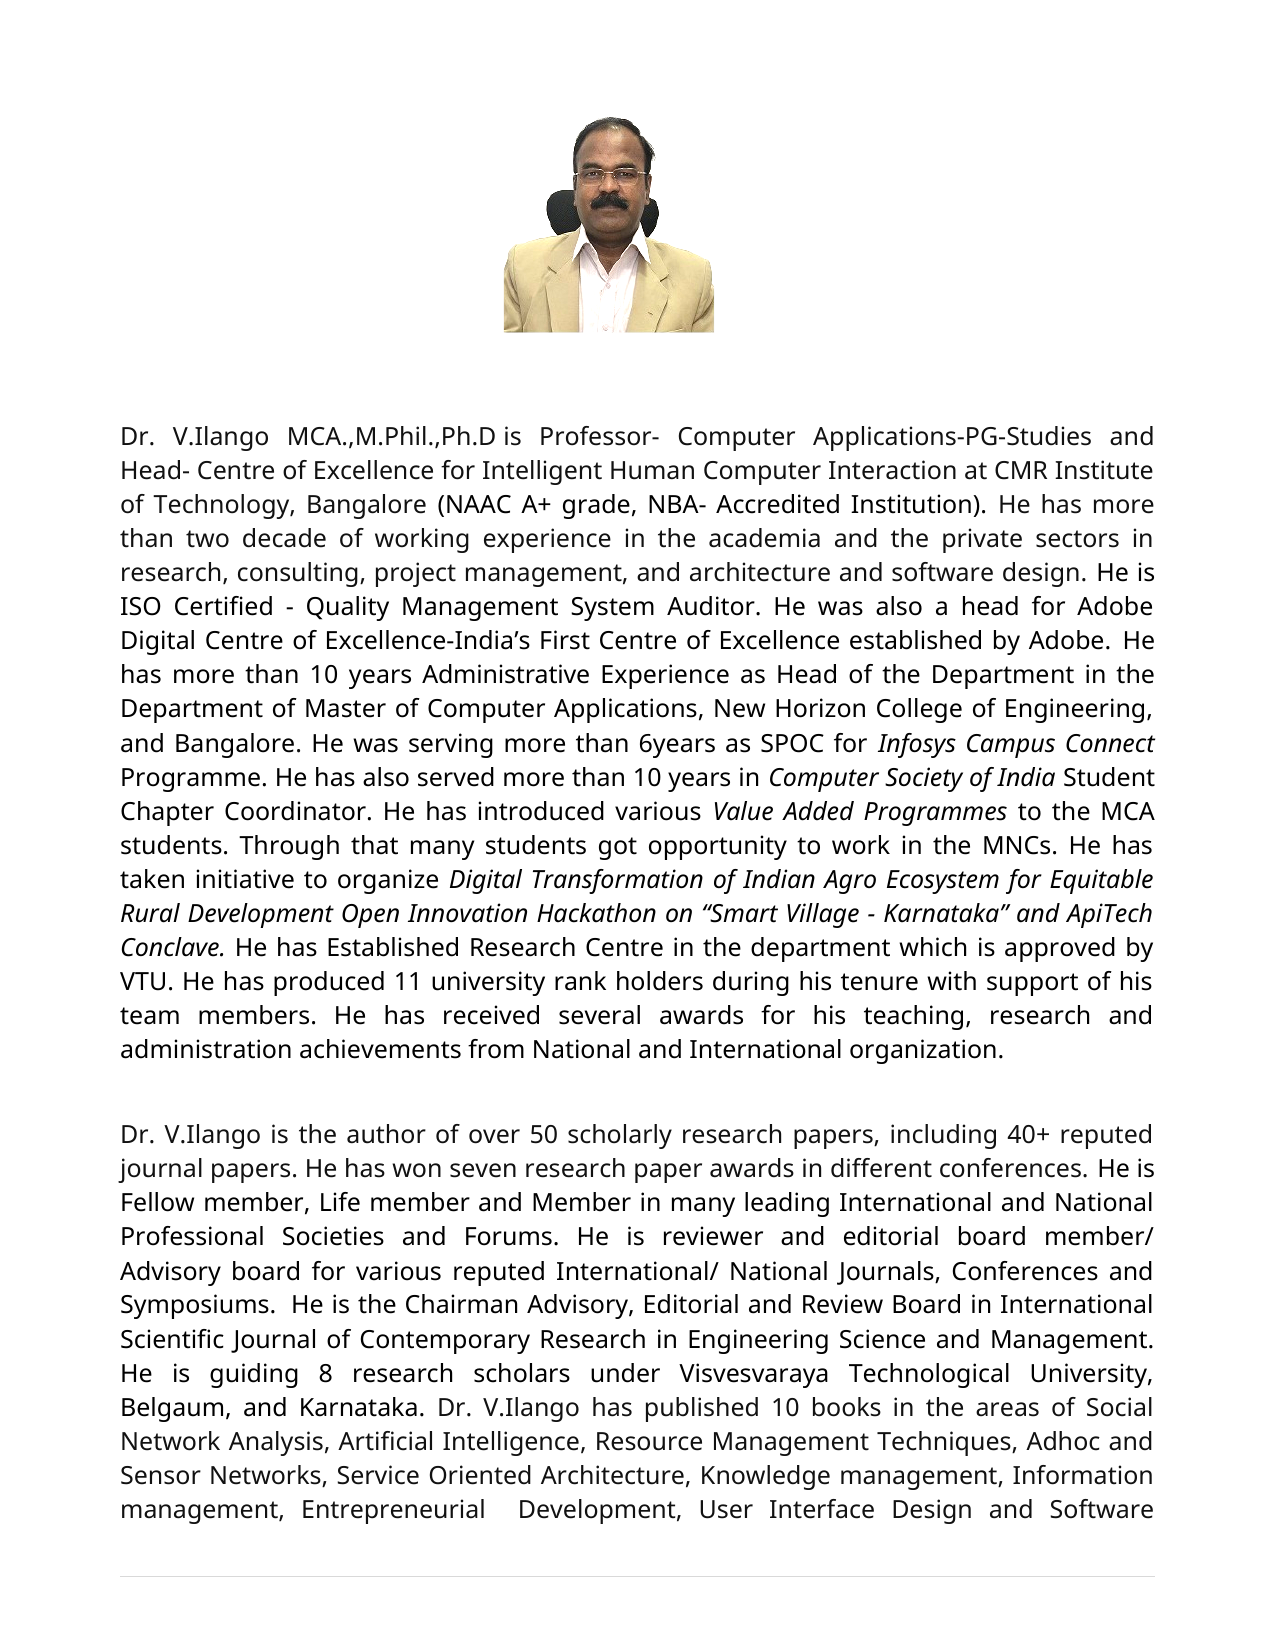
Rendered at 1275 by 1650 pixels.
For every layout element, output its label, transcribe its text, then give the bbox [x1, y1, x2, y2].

text Dr. V.Ilango MCA.,M.Phil.,Ph.D is Professor- Computer Applications-PG-Studies and Head- Centre of Excellence for Intelligent Human Computer Interaction at CMR Institute of Technology, Bangalore (NAAC A+ grade, NBA- Accredited Institution). He has more than two decade of working experience in the academia and the private sectors in research, consulting, project management, and architecture and software design. He is ISO Certified - Quality Management System Auditor. He was also a head for Adobe Digital Centre of Excellence-India’s First Centre of Excellence established by Adobe. He has more than 10 years Administrative Experience as Head of the Department in the Department of Master of Computer Applications, New Horizon College of Engineering, and Bangalore. He was serving more than 6years as SPOC for Infosys Campus Connect Programme. He has also served more than 10 years in Computer Society of India Student Chapter Coordinator. He has introduced various Value Added Programmes to the MCA students. Through that many students got opportunity to work in the MNCs. He has taken initiative to organize Digital Transformation of Indian Agro Ecosystem for Equitable Rural Development Open Innovation Hackathon on “Smart Village - Karnataka” and ApiTech Conclave. He has Established Research Centre in the department which is approved by VTU. He has produced 11 university rank holders during his tenure with support of his team members. He has received several awards for his teaching, research and administration achievements from National and International organization. [120, 419, 1155, 1066]
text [120, 1117, 1155, 1526]
